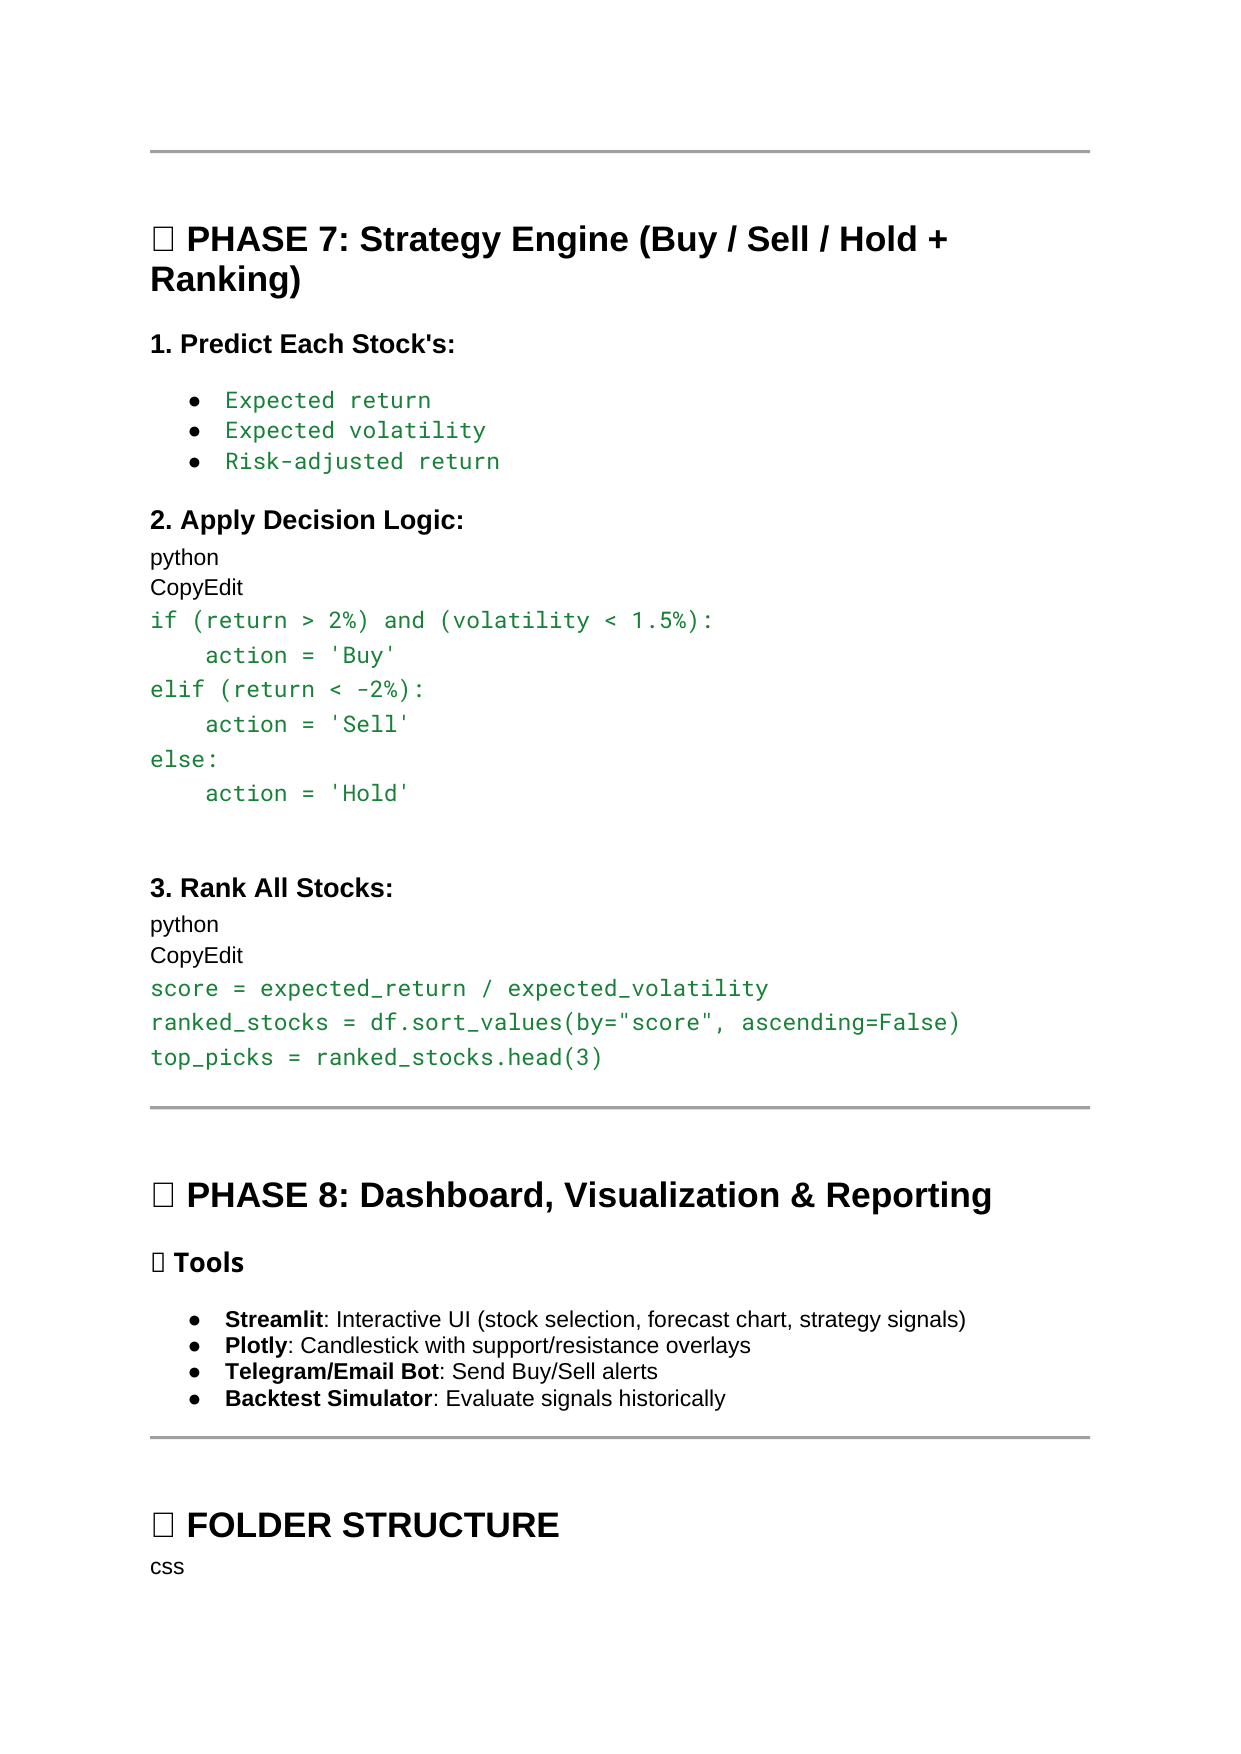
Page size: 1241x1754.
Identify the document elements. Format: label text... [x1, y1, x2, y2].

list Backtest Simulator: Evaluate signals historically [187, 1385, 1090, 1411]
text else: [150, 743, 1090, 773]
text css [150, 1553, 1090, 1579]
text action = 'Buy' [150, 639, 1090, 669]
text python [150, 544, 1090, 570]
text python [150, 911, 1090, 938]
text top_picks = ranked_stocks.head(3) [150, 1041, 1090, 1071]
text CopyEdit [150, 574, 1090, 601]
list Expected return [187, 384, 1090, 415]
subtitle 🧠 PHASE 7: Strategy Engine (Buy / Sell / Hold + Ranking) [150, 218, 1090, 299]
list Expected volatility [187, 415, 1090, 445]
subtitle 1. Predict Each Stock's: [150, 328, 1090, 359]
subtitle 2. Apply Decision Logic: [150, 504, 1090, 536]
list Risk-adjusted return [187, 445, 1090, 475]
list Telegram/Email Bot: Send Buy/Sell alerts [187, 1358, 1090, 1385]
subtitle 3. Rank All Stocks: [150, 872, 1090, 903]
subtitle 📂 FOLDER STRUCTURE [150, 1504, 1090, 1544]
list Streamlit: Interactive UI (stock selection, forecast chart, strategy signals) [187, 1306, 1090, 1332]
subtitle ✅ Tools [150, 1244, 1090, 1281]
list Plotly: Candlestick with support/resistance overlays [187, 1332, 1090, 1358]
text if (return > 2%) and (volatility < 1.5%): [150, 604, 1090, 634]
subtitle 🌐 PHASE 8: Dashboard, Visualization & Reporting [150, 1174, 1090, 1214]
text ranked_stocks = df.sort_values(by="score", ascending=False) [150, 1007, 1090, 1037]
text action = 'Hold' [150, 778, 1090, 808]
text score = expected_return / expected_volatility [150, 972, 1090, 1002]
text elif (return < -2%): [150, 674, 1090, 704]
text action = 'Sell' [150, 708, 1090, 739]
text CopyEdit [150, 942, 1090, 968]
